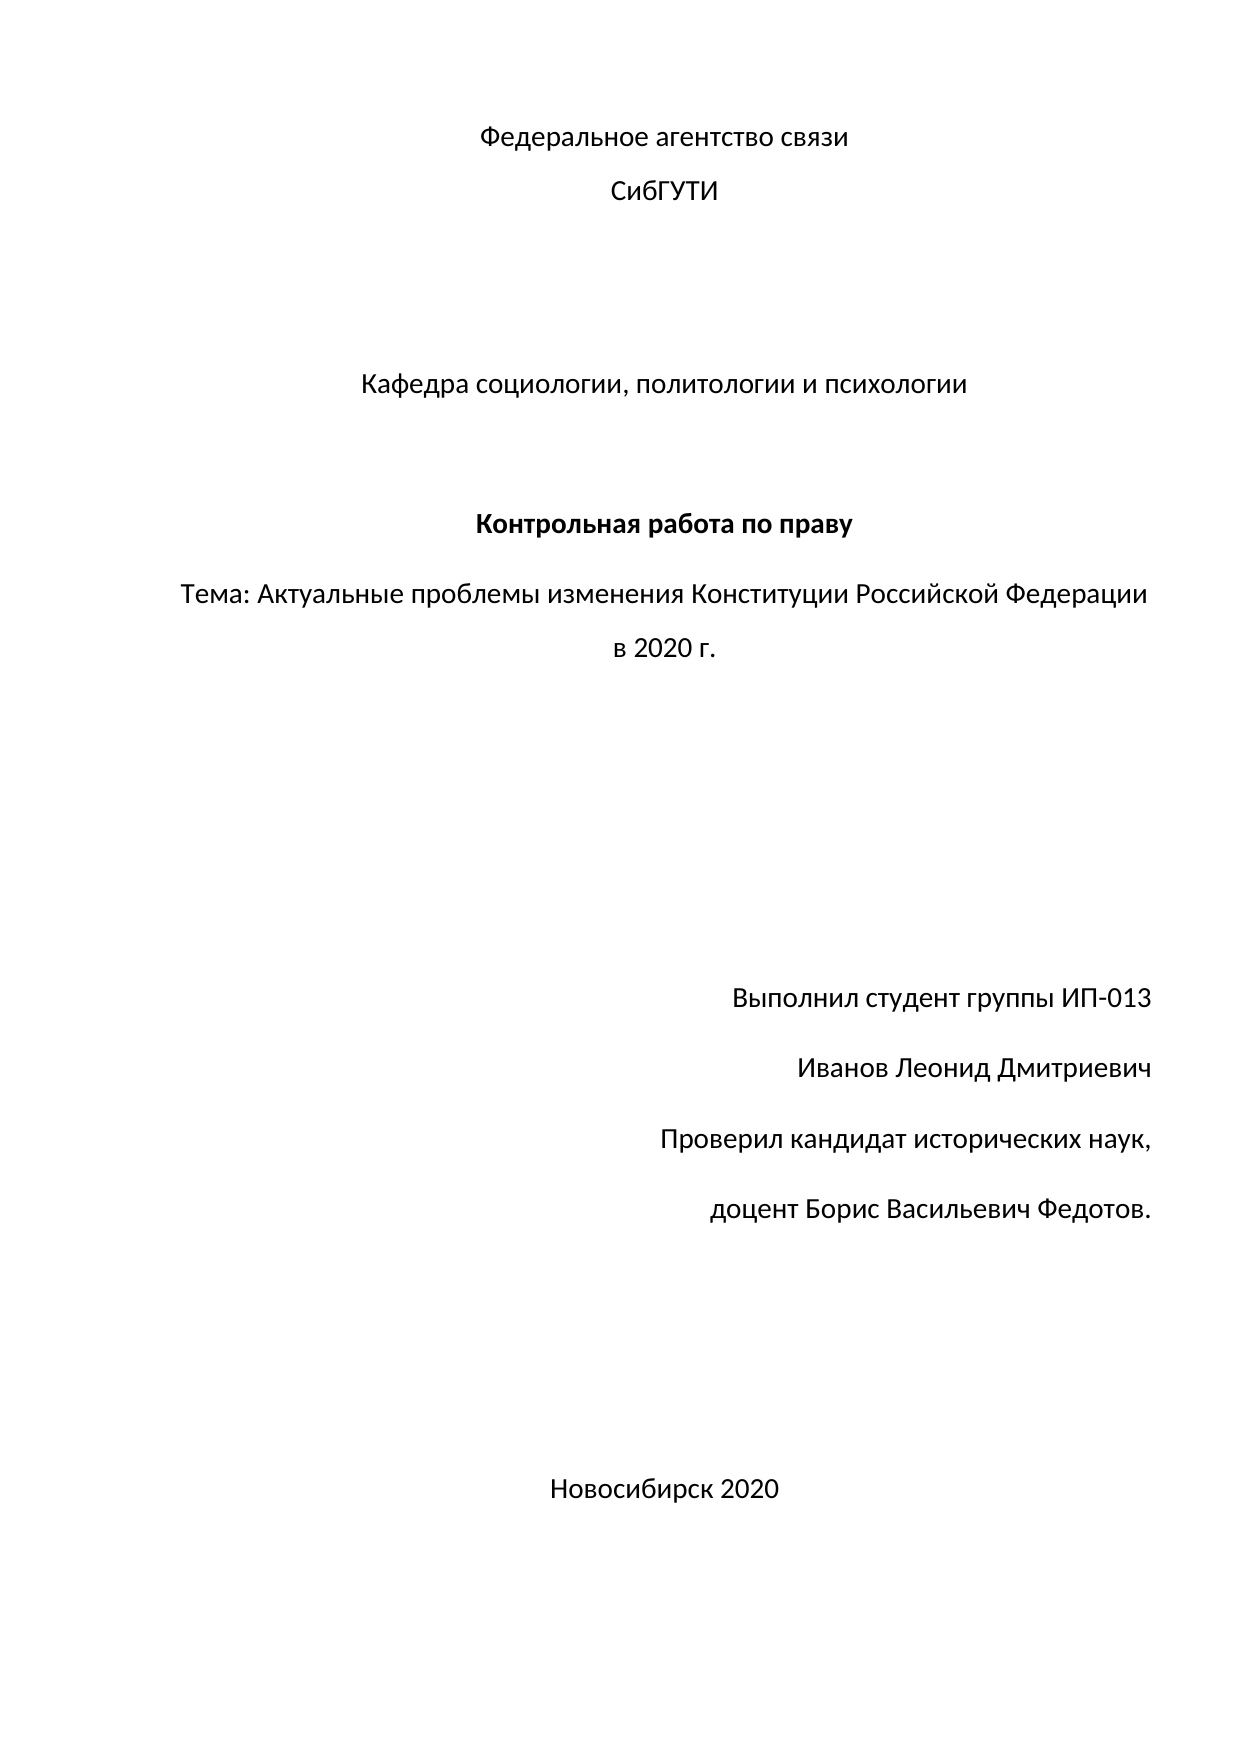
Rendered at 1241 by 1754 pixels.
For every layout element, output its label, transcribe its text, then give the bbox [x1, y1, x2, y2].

text Проверил кандидат исторических наук, [177, 1120, 1152, 1155]
text Выполнил студент группы ИП-013 [177, 979, 1152, 1015]
text СибГУТИ [177, 172, 1152, 207]
text Федеральное агентство связи [177, 118, 1152, 154]
text доцент Борис Васильевич Федотов. [177, 1190, 1152, 1225]
text Кафедра социологии, политологии и психологии [177, 365, 1152, 401]
text Иванов Леонид Дмитриевич [177, 1049, 1152, 1085]
text Тема: Актуальные проблемы изменения Конституции Российской Федерации в 2020 г. [177, 576, 1152, 664]
text Новосибирск 2020 [177, 1470, 1152, 1506]
text Контрольная работа по праву [177, 505, 1152, 541]
